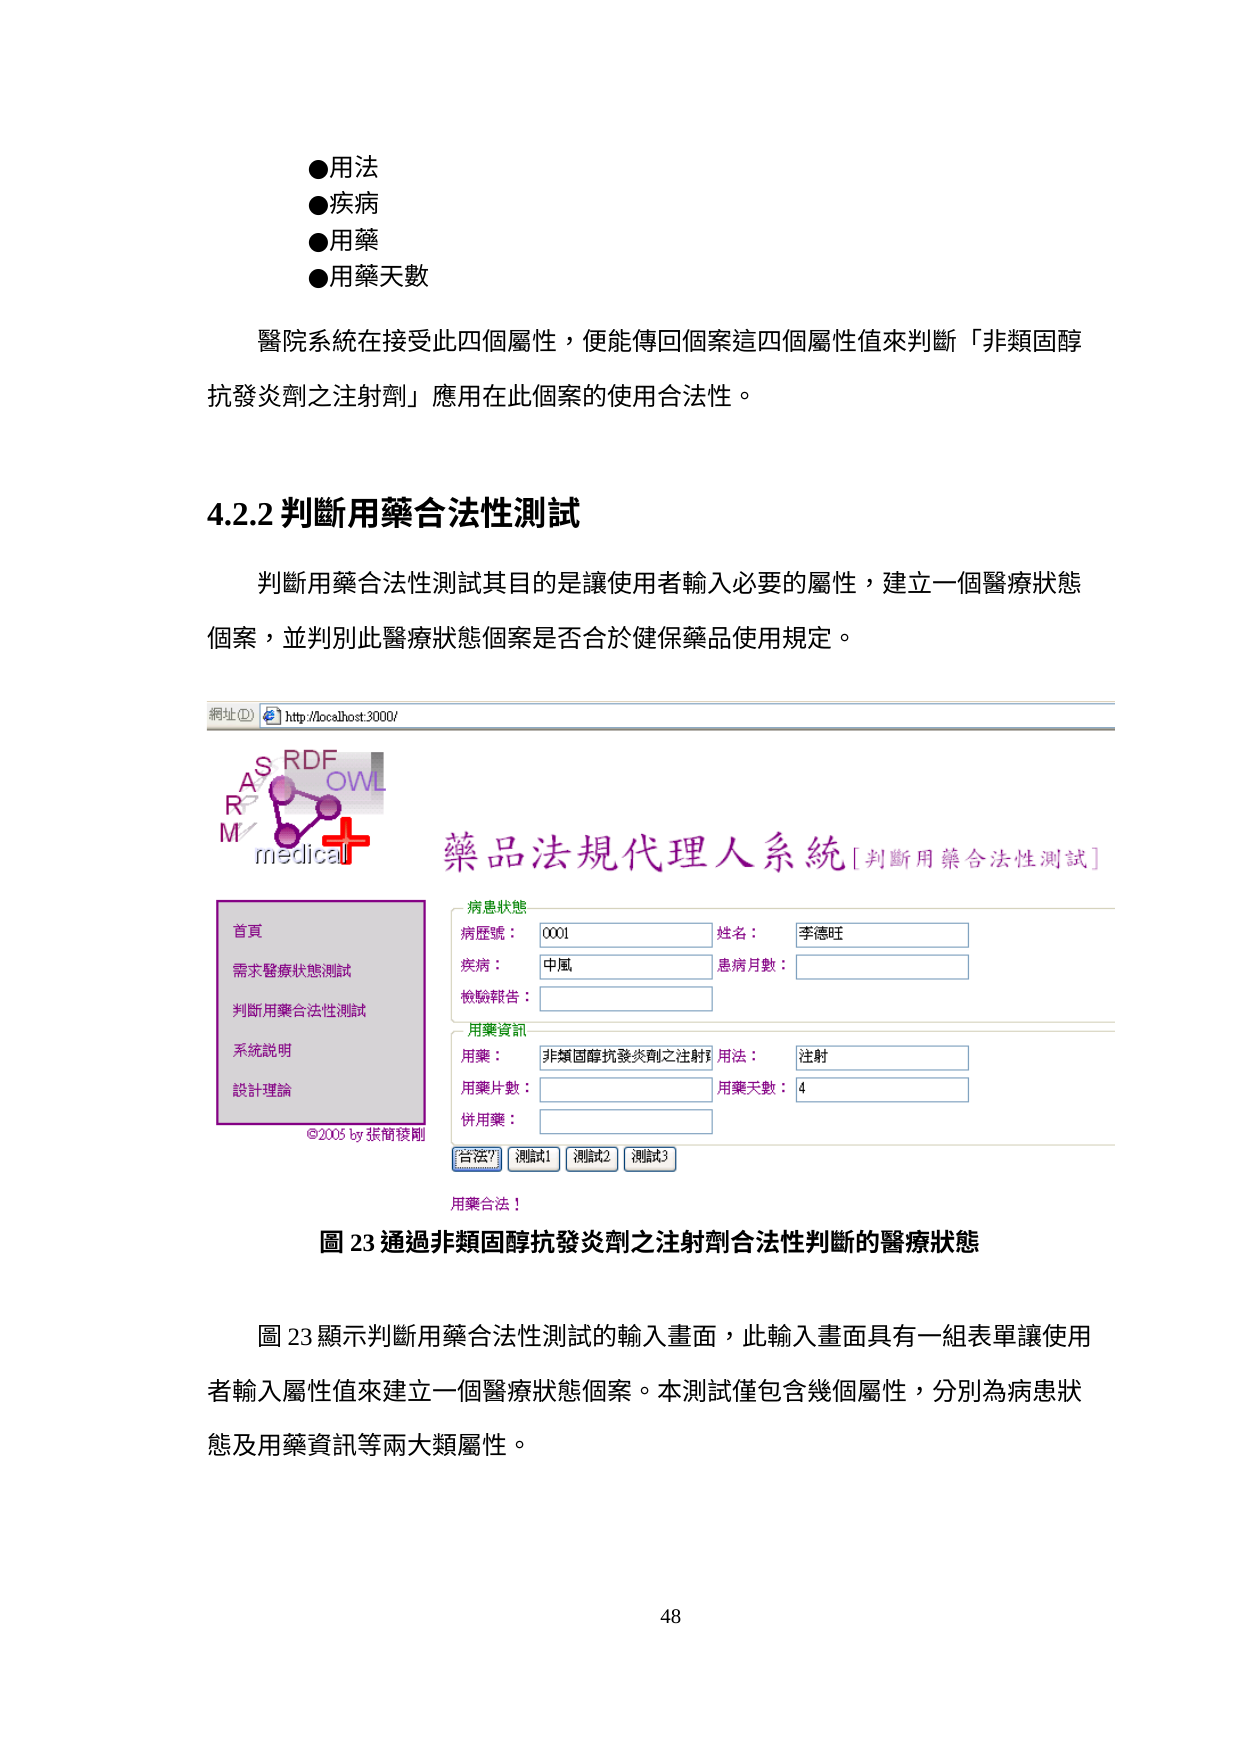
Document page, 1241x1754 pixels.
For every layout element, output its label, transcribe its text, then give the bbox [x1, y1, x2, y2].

text 圖 23顯示判斷用藥合法性測試的輸入畫面，此輸入畫面具有一組表單讓使用者輸入屬性值來建立一個醫療狀態個案。本測試僅包含幾個屬性，分別為病患狀態及用藥資訊等兩大類屬性。 [207, 1317, 1092, 1462]
text ●用法 ●疾病 ●用藥 ●用藥天數 [307, 148, 1092, 293]
text 醫院系統在接受此四個屬性，便能傳回個案這四個屬性值來判斷「非類固醇抗發炎劑之注射劑」應用在此個案的使用合法性。 [207, 322, 1092, 412]
text 判斷用藥合法性測試其目的是讓使用者輸入必要的屬性，建立一個醫療狀態個案，並判別此醫療狀態個案是否合於健保藥品使用規定。 [207, 564, 1092, 654]
text 4.2.2判斷用藥合法性測試 [207, 460, 1092, 535]
picture [206, 701, 1115, 1223]
text 圖 23通過非類固醇抗發炎劑之注射劑合法性判斷的醫療狀態 [207, 1223, 1092, 1259]
